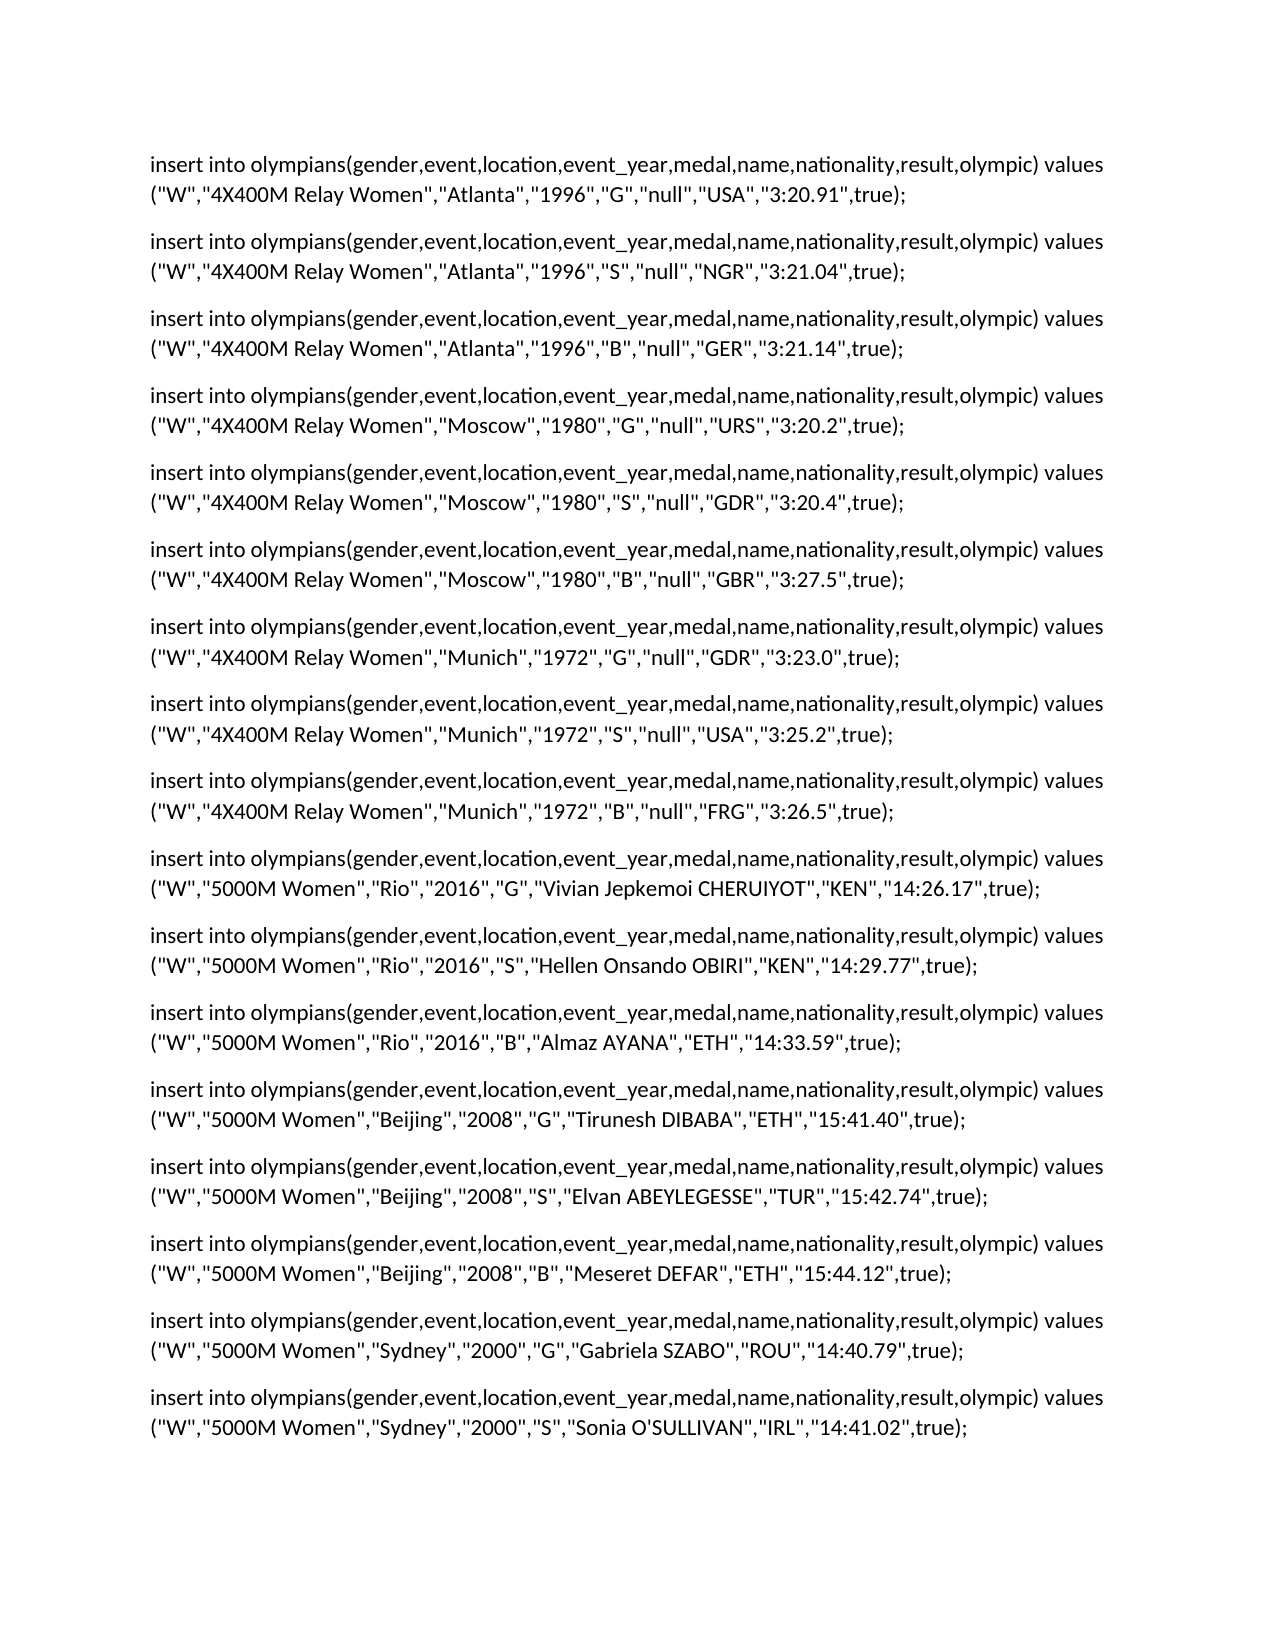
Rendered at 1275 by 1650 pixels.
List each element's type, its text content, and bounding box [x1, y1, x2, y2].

text insert into olympians(gender,event,location,event_year,medal,name,nationality,result,olympic) values ("W","4X400M Relay Women","Atlanta","1996","B","null","GER","3:21.14",true); [150, 304, 1125, 362]
text insert into olympians(gender,event,location,event_year,medal,name,nationality,result,olympic) values ("W","4X400M Relay Women","Atlanta","1996","S","null","NGR","3:21.04",true); [150, 227, 1125, 285]
text insert into olympians(gender,event,location,event_year,medal,name,nationality,result,olympic) values ("W","5000M Women","Sydney","2000","G","Gabriela SZABO","ROU","14:40.79",true); [150, 1306, 1125, 1364]
text insert into olympians(gender,event,location,event_year,medal,name,nationality,result,olympic) values ("W","4X400M Relay Women","Atlanta","1996","G","null","USA","3:20.91",true); [150, 150, 1125, 208]
text insert into olympians(gender,event,location,event_year,medal,name,nationality,result,olympic) values ("W","5000M Women","Beijing","2008","G","Tirunesh DIBABA","ETH","15:41.40",true); [150, 1075, 1125, 1133]
text insert into olympians(gender,event,location,event_year,medal,name,nationality,result,olympic) values ("W","5000M Women","Beijing","2008","S","Elvan ABEYLEGESSE","TUR","15:42.74",true); [150, 1152, 1125, 1210]
text insert into olympians(gender,event,location,event_year,medal,name,nationality,result,olympic) values ("W","4X400M Relay Women","Moscow","1980","G","null","URS","3:20.2",true); [150, 381, 1125, 439]
text insert into olympians(gender,event,location,event_year,medal,name,nationality,result,olympic) values ("W","4X400M Relay Women","Moscow","1980","S","null","GDR","3:20.4",true); [150, 458, 1125, 517]
text insert into olympians(gender,event,location,event_year,medal,name,nationality,result,olympic) values ("W","5000M Women","Beijing","2008","B","Meseret DEFAR","ETH","15:44.12",true); [150, 1229, 1125, 1287]
text insert into olympians(gender,event,location,event_year,medal,name,nationality,result,olympic) values ("W","4X400M Relay Women","Munich","1972","B","null","FRG","3:26.5",true); [150, 767, 1125, 825]
text insert into olympians(gender,event,location,event_year,medal,name,nationality,result,olympic) values ("W","5000M Women","Rio","2016","G","Vivian Jepkemoi CHERUIYOT","KEN","14:26.17",true); [150, 844, 1125, 902]
text insert into olympians(gender,event,location,event_year,medal,name,nationality,result,olympic) values ("W","5000M Women","Rio","2016","S","Hellen Onsando OBIRI","KEN","14:29.77",true); [150, 921, 1125, 979]
text insert into olympians(gender,event,location,event_year,medal,name,nationality,result,olympic) values ("W","4X400M Relay Women","Munich","1972","G","null","GDR","3:23.0",true); [150, 612, 1125, 671]
text insert into olympians(gender,event,location,event_year,medal,name,nationality,result,olympic) values ("W","4X400M Relay Women","Munich","1972","S","null","USA","3:25.2",true); [150, 689, 1125, 748]
text insert into olympians(gender,event,location,event_year,medal,name,nationality,result,olympic) values ("W","4X400M Relay Women","Moscow","1980","B","null","GBR","3:27.5",true); [150, 535, 1125, 594]
text insert into olympians(gender,event,location,event_year,medal,name,nationality,result,olympic) values ("W","5000M Women","Sydney","2000","S","Sonia O'SULLIVAN","IRL","14:41.02",true); [150, 1383, 1125, 1442]
text insert into olympians(gender,event,location,event_year,medal,name,nationality,result,olympic) values ("W","5000M Women","Rio","2016","B","Almaz AYANA","ETH","14:33.59",true); [150, 998, 1125, 1056]
